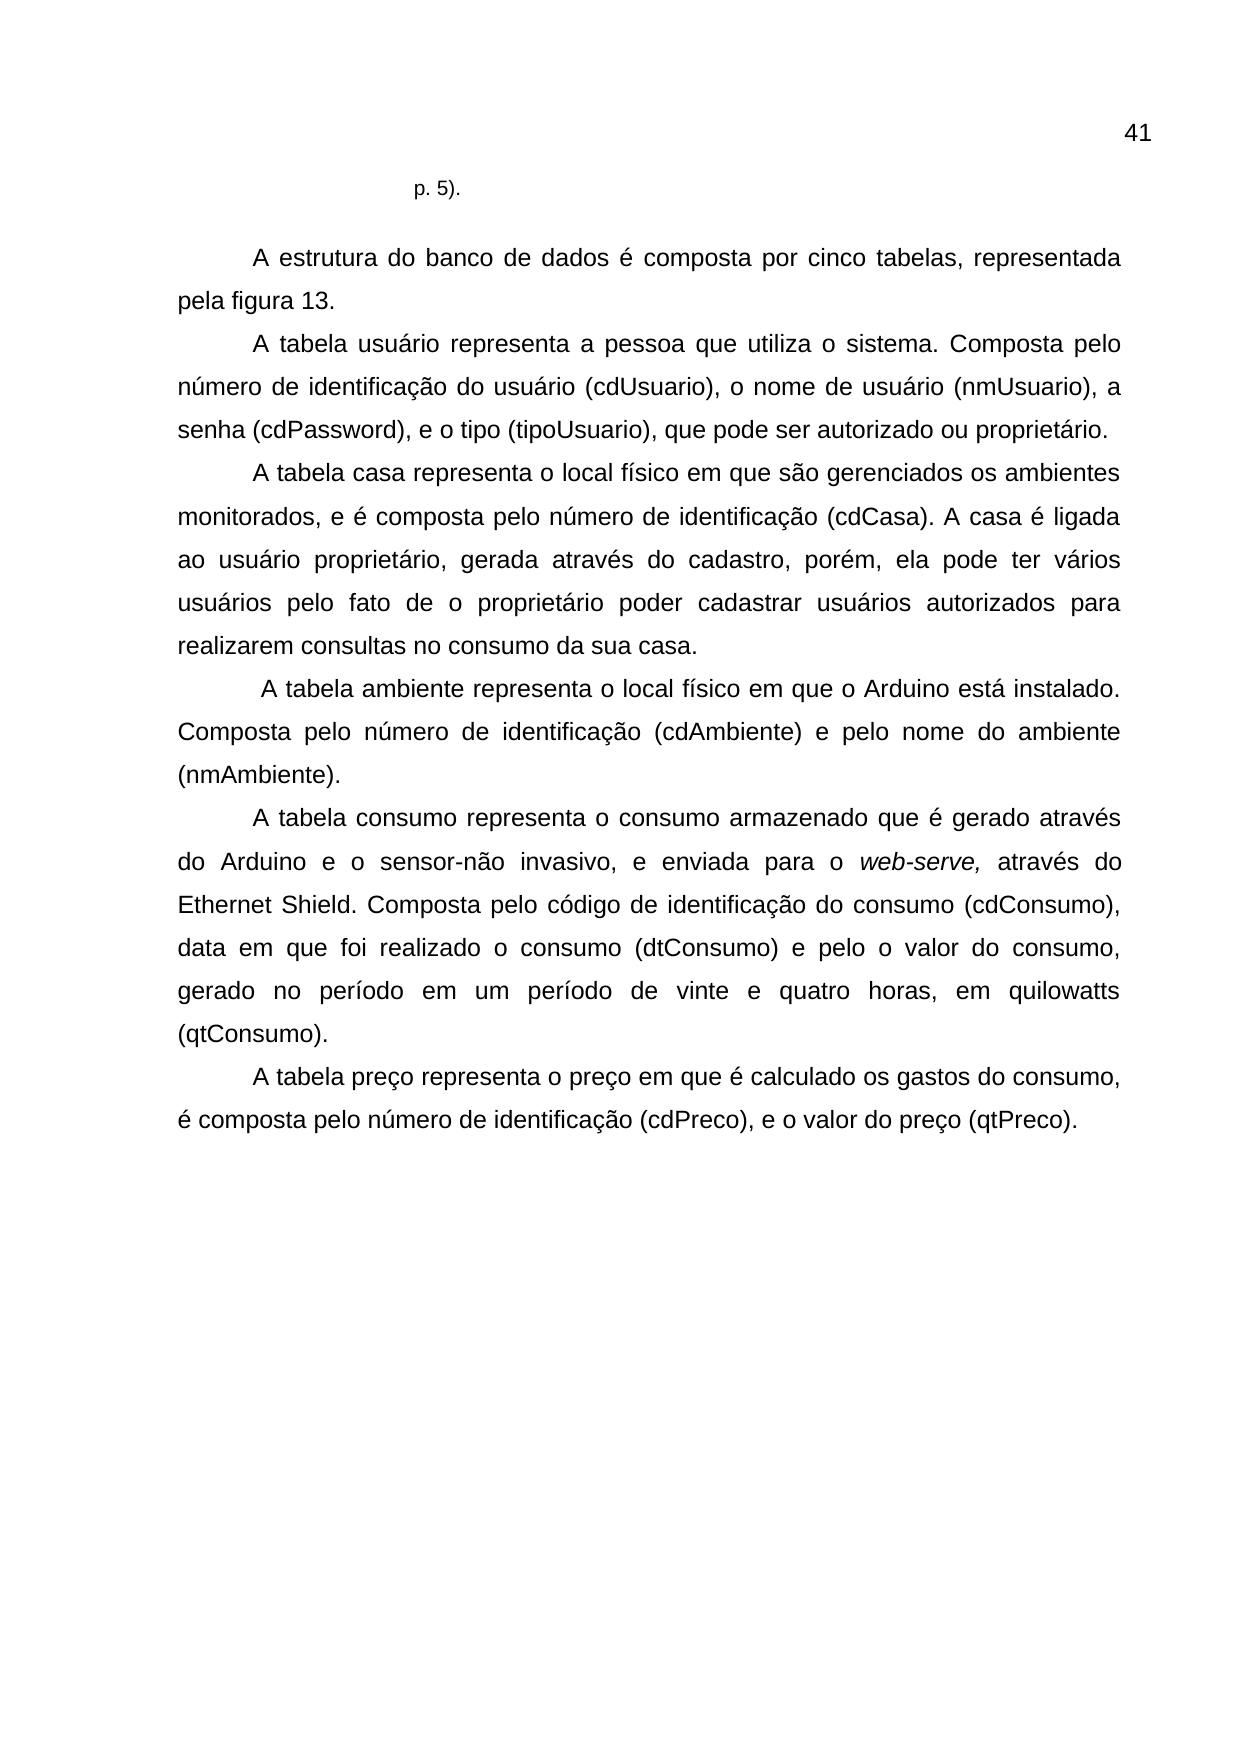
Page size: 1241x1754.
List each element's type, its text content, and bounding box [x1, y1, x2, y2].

text A tabela usuário representa a pessoa que utiliza o sistema. Composta pelo número de identificação do usuário (cdUsuario), o nome de usuário (nmUsuario), a senha (cdPassword), e o tipo (tipoUsuario), que pode ser autorizado ou proprietário. [177, 329, 1122, 444]
text A estrutura do banco de dados é composta por cinco tabelas, representada pela figura 13. [177, 243, 1122, 314]
text A tabela casa representa o local físico em que são gerenciados os ambientes monitorados, e é composta pelo número de identificação (cdCasa). A casa é ligada ao usuário proprietário, gerada através do cadastro, porém, ela pode ter vários usuários pelo fato de o proprietário poder cadastrar usuários autorizados para realizarem consultas no consumo da sua casa. [177, 458, 1122, 659]
text A tabela preço representa o preço em que é calculado os gastos do consumo, é composta pelo número de identificação (cdPreco), e o valor do preço (qtPreco). [177, 1062, 1122, 1134]
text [413, 176, 1122, 199]
text A tabela ambiente representa o local físico em que o Arduino está instalado. Composta pelo número de identificação (cdAmbiente) e pelo nome do ambiente (nmAmbiente). [177, 674, 1122, 789]
text A tabela consumo representa o consumo armazenado que é gerado através do Arduino e o sensor-não invasivo, e enviada para o web-serve, através do Ethernet Shield. Composta pelo código de identificação do consumo (cdConsumo), data em que foi realizado o consumo (dtConsumo) e pelo o valor do consumo, gerado no período em um período de vinte e quatro horas, em quilowatts (qtConsumo). [177, 803, 1122, 1048]
